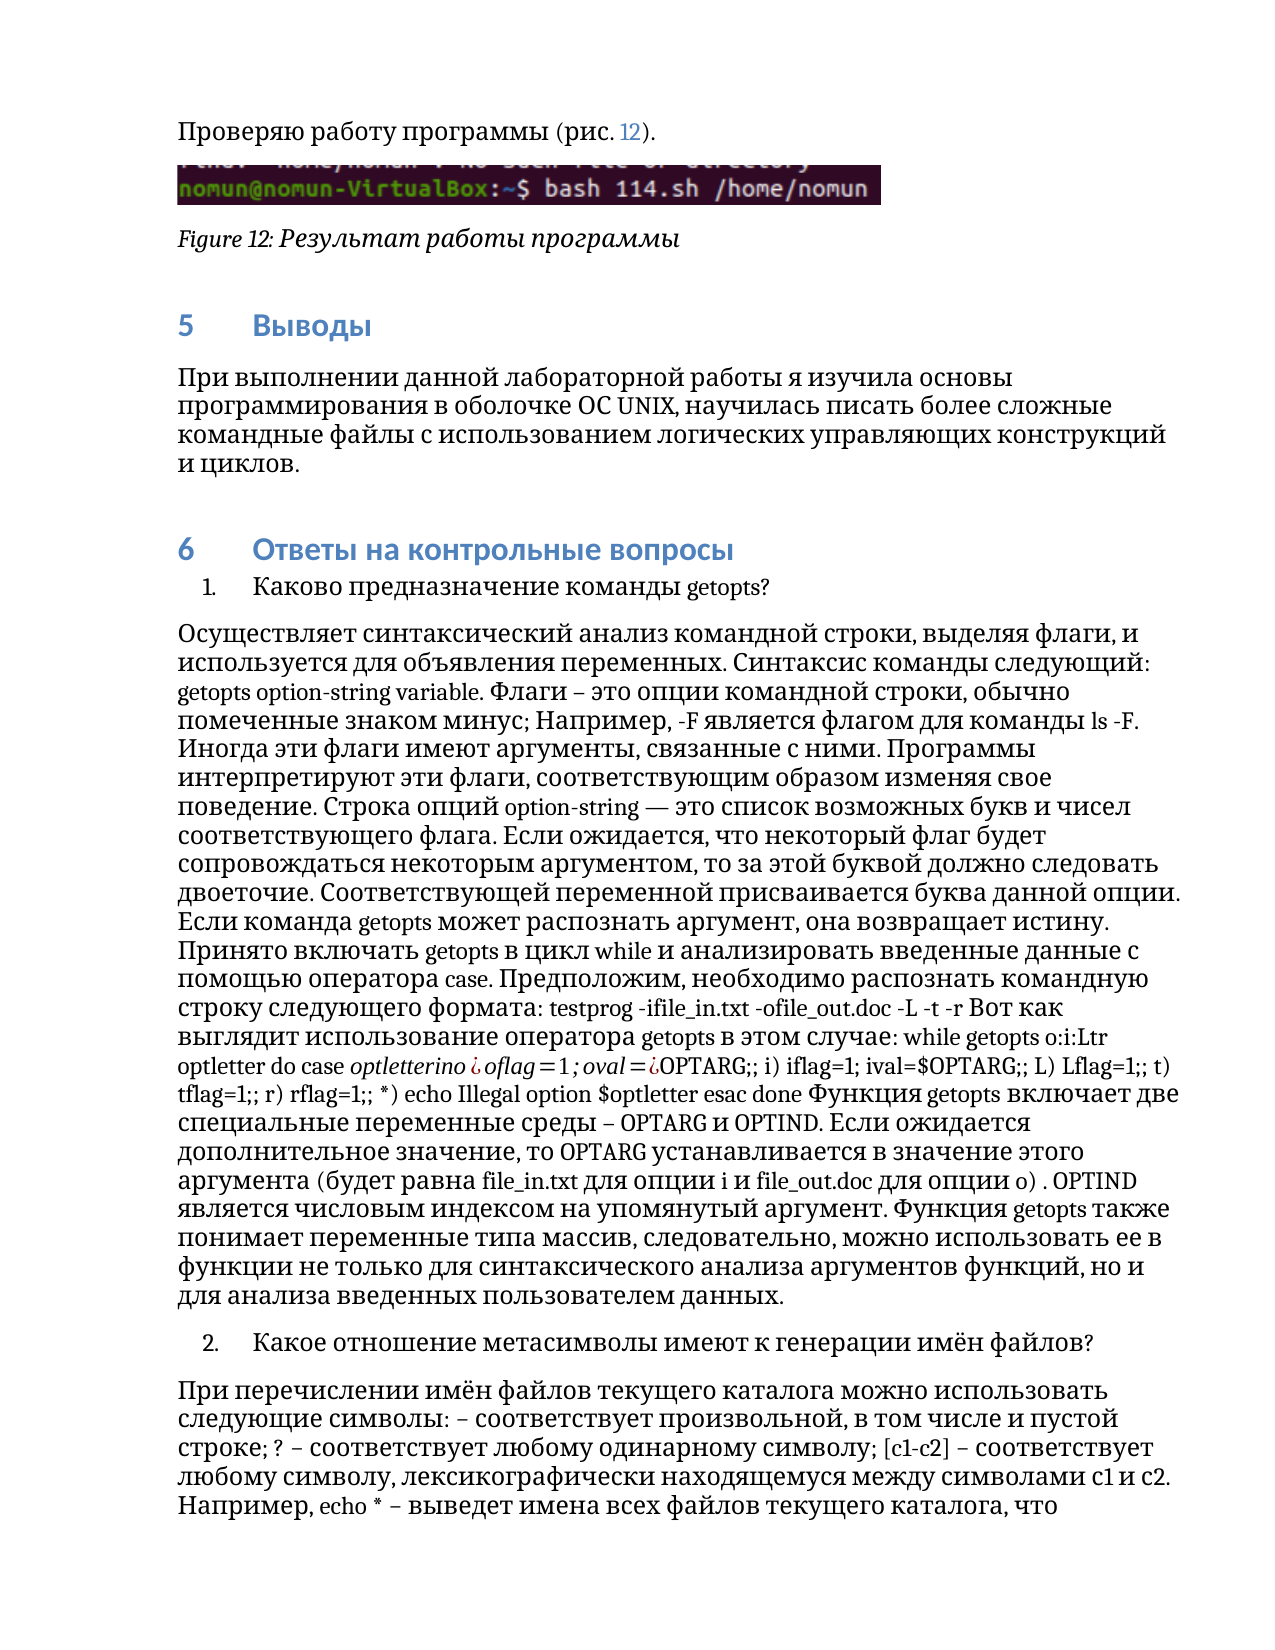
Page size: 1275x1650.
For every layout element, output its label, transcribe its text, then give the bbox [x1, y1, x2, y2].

text При выполнении данной лабораторной работы я изучила основы программирования в оболочке ОС UNIX, научилась писать более сложные командные файлы с использованием логических управляющих конструкций и циклов. [177, 363, 1186, 478]
picture [177, 165, 881, 205]
text Осуществляет синтаксический анализ командной строки, выделяя флаги, и используется для объявления переменных. Синтаксис команды следующий: getopts option-string variable. Флаги – это опции командной строки, обычно помеченные знаком минус; Например, -F является флагом для команды ls -F. Иногда эти флаги имеют аргументы, связанные с ними. Программы интерпретируют эти флаги, соответствующим образом изменяя свое поведение. Строка опций option-string — это список возможных букв и чисел соответствующего флага. Если ожидается, что некоторый флаг будет сопровождаться некоторым аргументом, то за этой буквой должно следовать двоеточие. Соответствующей переменной присваивается буква данной опции. Если команда getopts может распознать аргумент, она возвращает истину. Принято включать getopts в цикл while и анализировать введенные данные с помощью оператора case. Предположим, необходимо распознать командную строку следующего формата: testprog -ifile_in.txt -ofile_out.doc -L -t -r Вот как выглядит использование оператора getopts в этом случае: while getopts o:i:Ltr optletter do case OPTARG;; i) iflag=1; ival=$OPTARG;; L) Lflag=1;; t) tflag=1;; r) rflag=1;; *) echo Illegal option $optletter esac done Функция getopts включает две специальные переменные среды – OPTARG и OPTIND. Если ожидается дополнительное значение, то OPTARG устанавливается в значение этого аргумента (будет равна file_in.txt для опции i и file_out.doc для опции o) . OPTIND является числовым индексом на упомянутый аргумент. Функция getopts также понимает переменные типа массив, следовательно, можно использовать ее в функции не только для синтаксического анализа аргументов функций, но и для анализа введенных пользователем данных. [177, 620, 1186, 1310]
subtitle 5 Выводы [177, 304, 1186, 345]
text Проверяю работу программы (рис. 12). [177, 118, 1186, 147]
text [177, 1377, 1186, 1520]
list Каково предназначение команды getopts? [202, 573, 1186, 602]
text Figure 12: Результат работы программы [177, 225, 1186, 254]
subtitle 6 Ответы на контрольные вопросы [177, 528, 1186, 569]
list Какое отношение метасимволы имеют к генерации имён файлов? [202, 1329, 1186, 1358]
